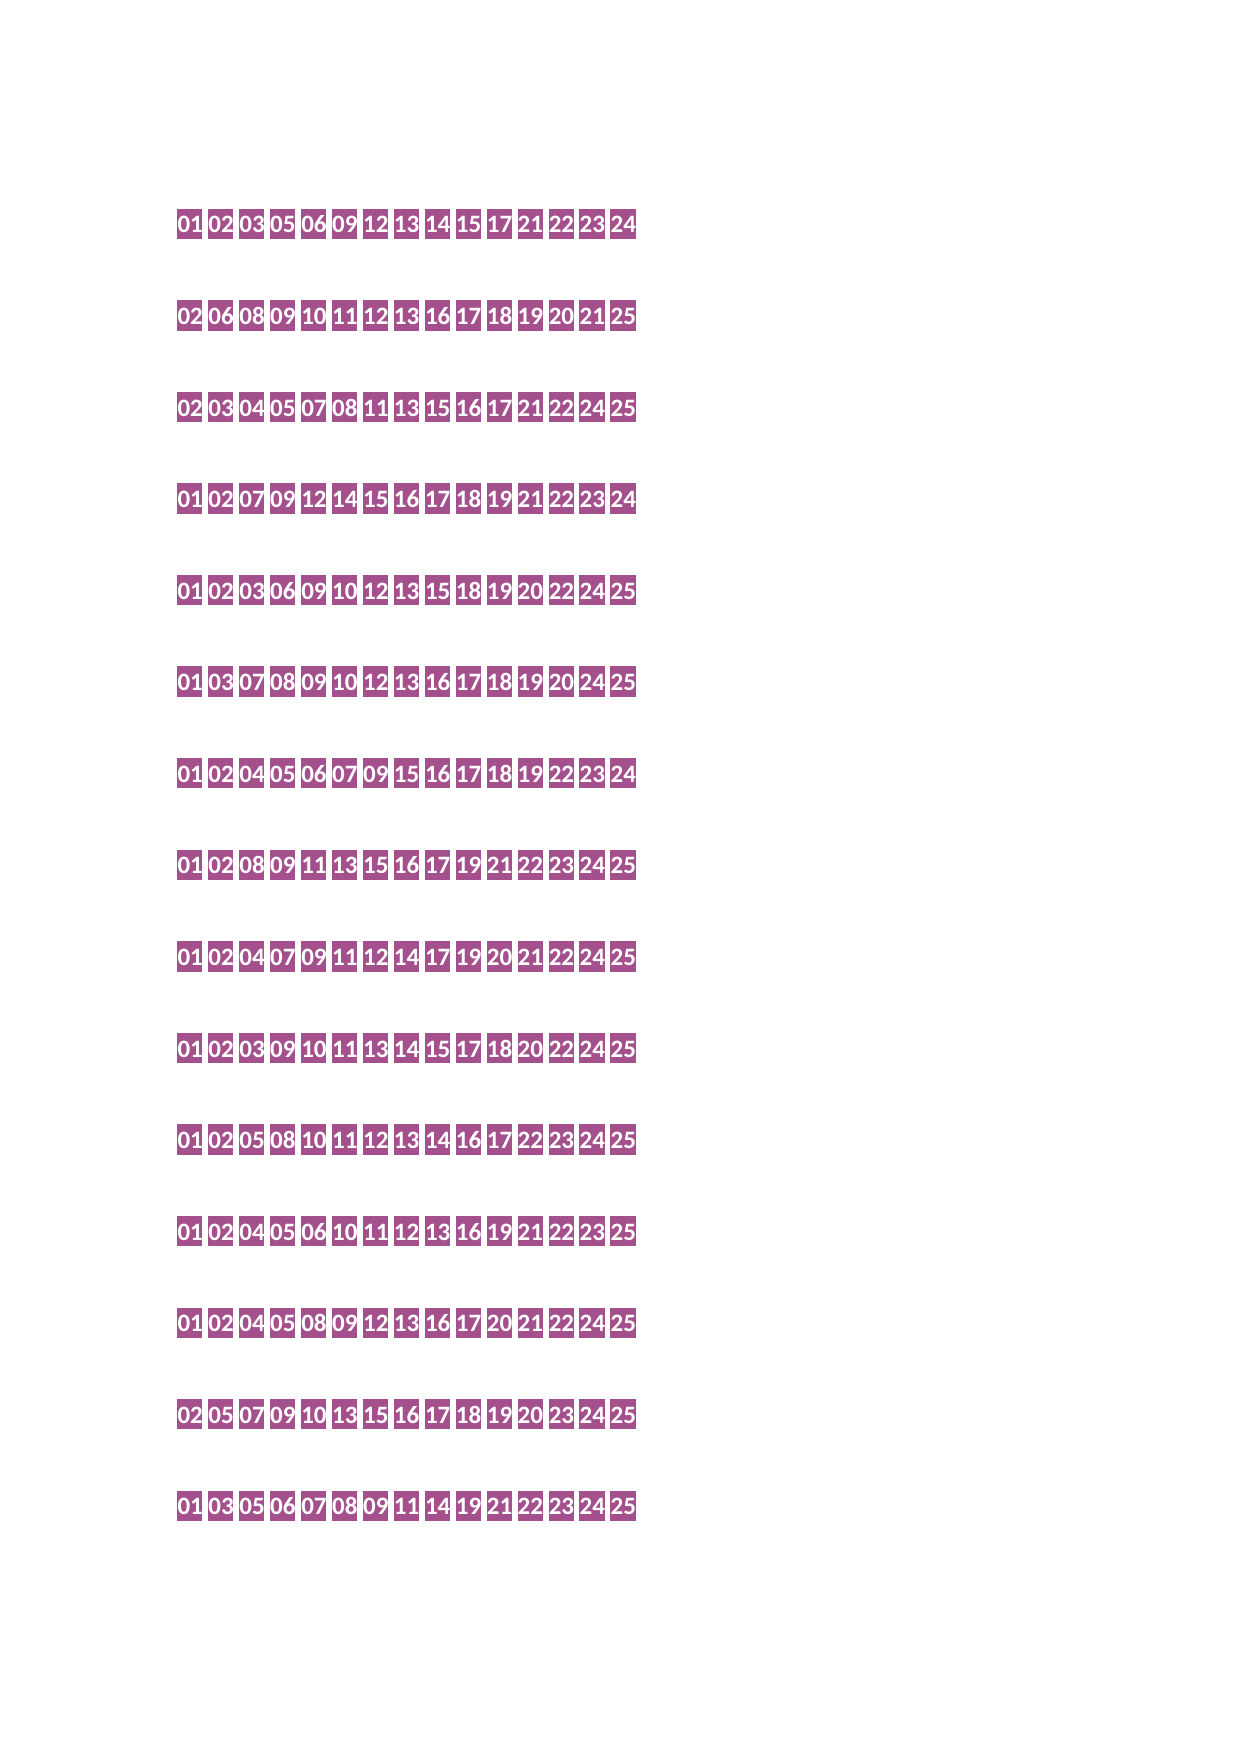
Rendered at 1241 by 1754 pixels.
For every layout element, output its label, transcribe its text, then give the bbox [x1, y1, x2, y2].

text 01 02 03 09 10 11 13 14 15 17 18 20 22 24 25 [177, 972, 1063, 1063]
text 01 02 04 05 06 10 11 12 13 16 19 21 22 23 25 [177, 1155, 1063, 1246]
text 02 03 04 05 07 08 11 13 15 16 17 21 22 24 25 [177, 331, 1063, 422]
text 01 02 04 07 09 11 12 14 17 19 20 21 22 24 25 [177, 880, 1063, 972]
text 01 02 03 05 06 09 12 13 14 15 17 21 22 23 24 [177, 148, 1063, 239]
text 01 02 05 08 10 11 12 13 14 16 17 22 23 24 25 [177, 1063, 1063, 1155]
text 01 02 07 09 12 14 15 16 17 18 19 21 22 23 24 [177, 422, 1063, 514]
text 01 02 03 06 09 10 12 13 15 18 19 20 22 24 25 [177, 514, 1063, 605]
text 01 03 07 08 09 10 12 13 16 17 18 19 20 24 25 [177, 605, 1063, 697]
text 01 02 08 09 11 13 15 16 17 19 21 22 23 24 25 [177, 788, 1063, 880]
text 02 06 08 09 10 11 12 13 16 17 18 19 20 21 25 [177, 239, 1063, 331]
text 02 05 07 09 10 13 15 16 17 18 19 20 23 24 25 [177, 1338, 1063, 1429]
text 01 03 05 06 07 08 09 11 14 19 21 22 23 24 25 [177, 1429, 1063, 1521]
text 01 02 04 05 06 07 09 15 16 17 18 19 22 23 24 [177, 697, 1063, 788]
text 01 02 04 05 08 09 12 13 16 17 20 21 22 24 25 [177, 1246, 1063, 1338]
